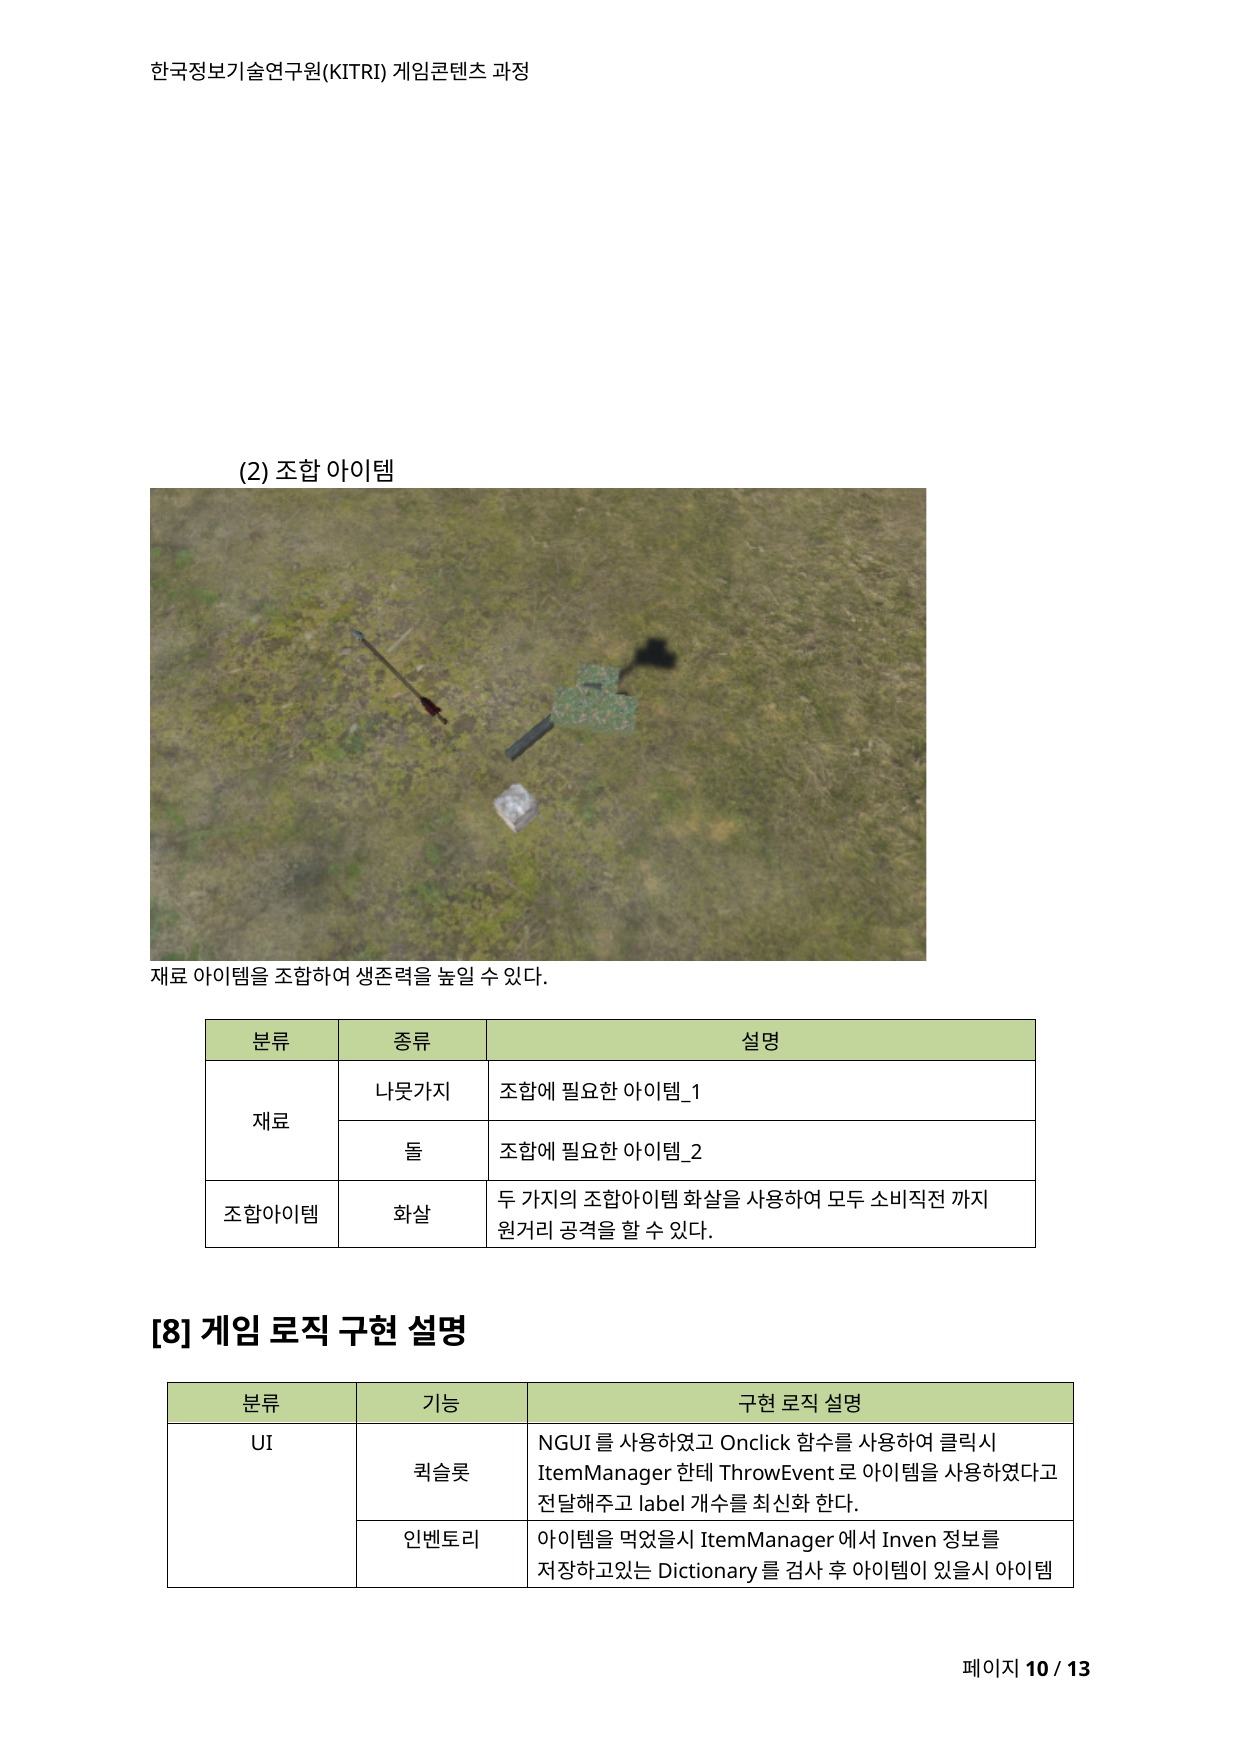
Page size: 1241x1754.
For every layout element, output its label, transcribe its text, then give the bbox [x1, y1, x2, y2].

table_cell 돌 [339, 1121, 488, 1180]
subtitle (2) 조합 아이템 [150, 452, 1090, 488]
table_cell 화살 [339, 1181, 486, 1247]
table_cell 인벤토리 [357, 1521, 527, 1587]
table_cell 퀵슬롯 [357, 1424, 527, 1520]
table_header 분류 [168, 1383, 356, 1422]
table_header 분류 [206, 1020, 338, 1060]
table_cell 나뭇가지 [339, 1061, 488, 1120]
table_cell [528, 1521, 1073, 1587]
table_cell 조합에 필요한 아이템_2 [489, 1121, 1035, 1180]
picture [150, 488, 927, 961]
table_header 기능 [357, 1383, 527, 1422]
table_header 구현 로직 설명 [528, 1383, 1073, 1422]
table_cell UI [168, 1424, 356, 1587]
table_cell NGUI를 사용하였고 Onclick 함수를 사용하여 클릭시 ItemManager한테 ThrowEvent로 아이템을 사용하였다고 전달해주고 label 개수를 최신화 한다. [528, 1424, 1073, 1520]
table_cell 조합아이템 [206, 1181, 338, 1247]
table_cell 재료 [206, 1061, 338, 1180]
table_header 설명 [487, 1020, 1035, 1060]
table_cell 조합에 필요한 아이템_1 [489, 1061, 1035, 1120]
table_header 종류 [339, 1020, 486, 1060]
subtitle [8] 게임 로직 구현 설명 [150, 1305, 1090, 1353]
text 재료 아이템을 조합하여 생존력을 높일 수 있다. [150, 961, 1090, 991]
table_cell 두 가지의 조합아이템 화살을 사용하여 모두 소비직전 까지 원거리 공격을 할 수 있다. [487, 1181, 1035, 1247]
